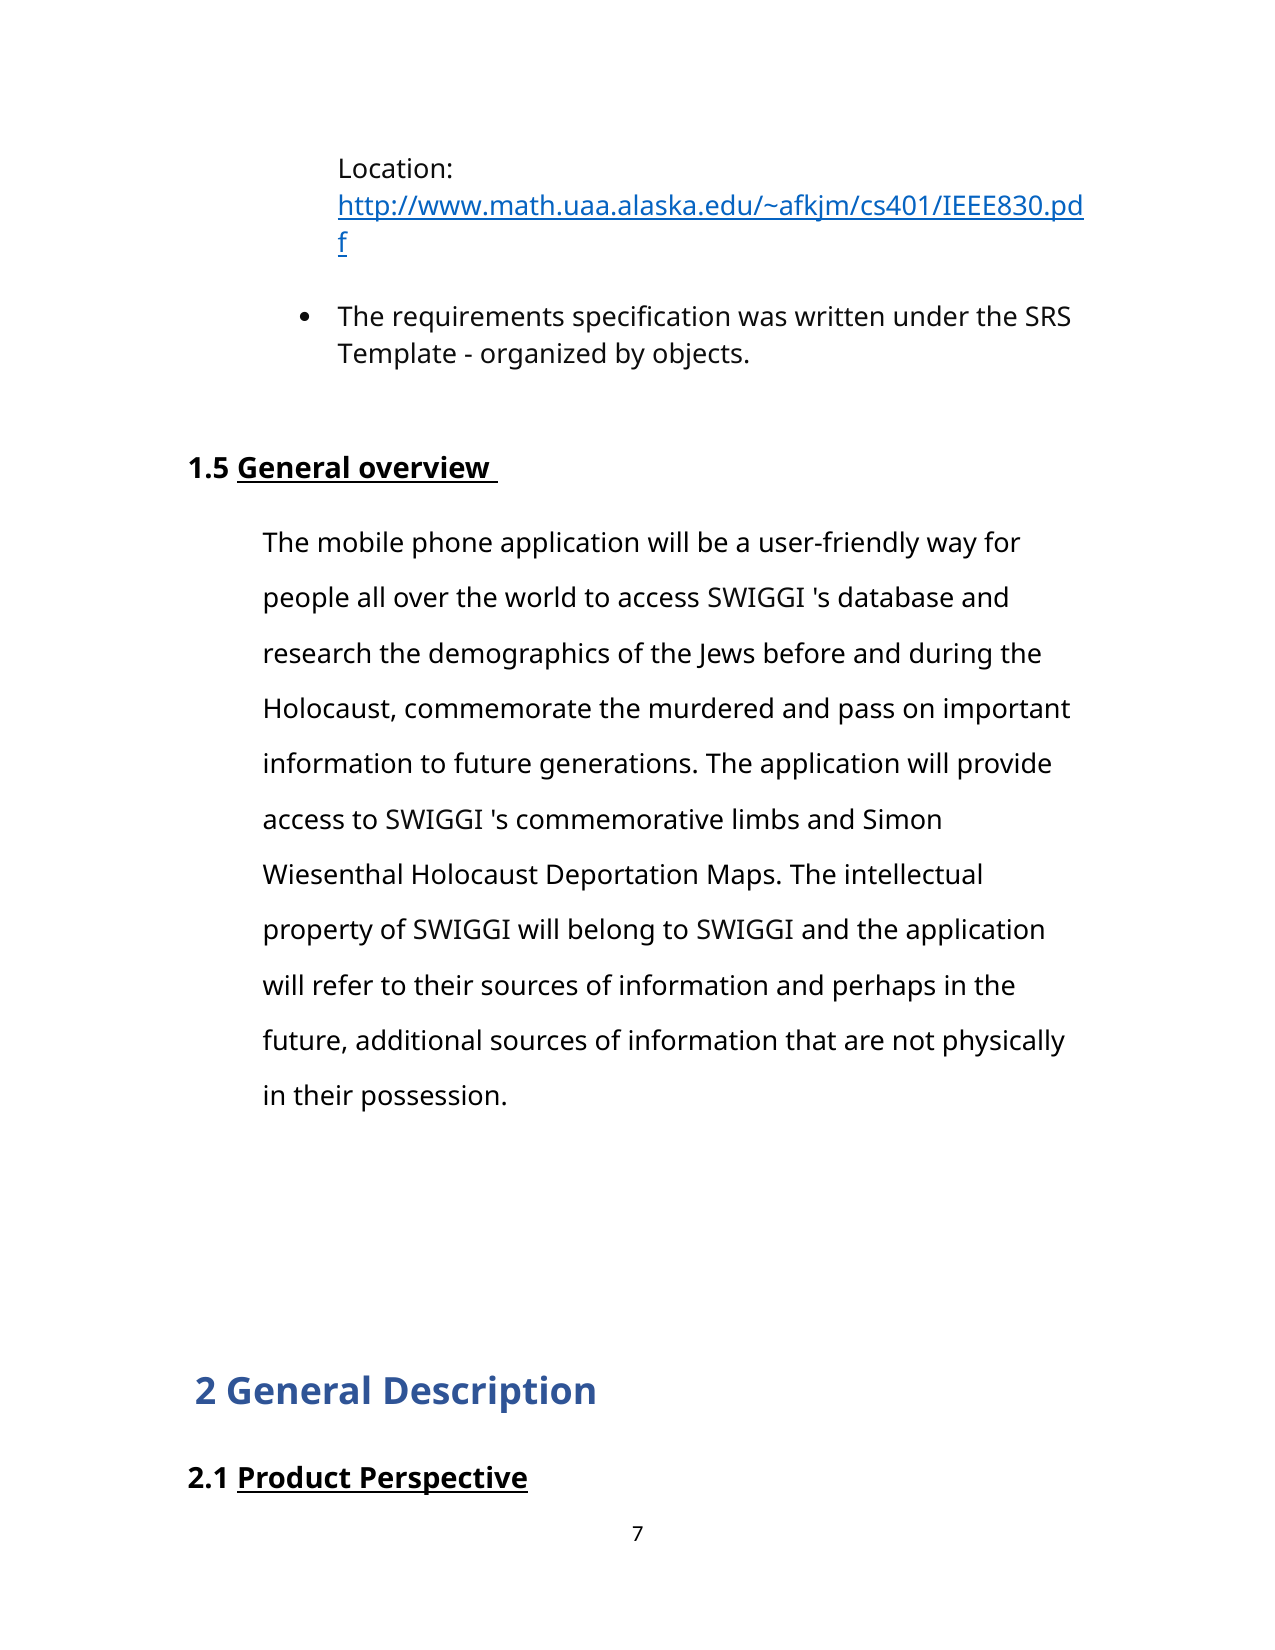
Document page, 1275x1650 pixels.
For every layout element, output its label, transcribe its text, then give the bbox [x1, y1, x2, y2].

text The mobile phone application will be a user-friendly way for people all over the world to access SWIGGI 's database and research the demographics of the Jews before and during the Holocaust, commemorate the murdered and pass on important information to future generations. The application will provide access to SWIGGI 's commemorative limbs and Simon Wiesenthal Holocaust Deportation Maps. The intellectual property of SWIGGI will belong to SWIGGI and the application will refer to their sources of information and perhaps in the future, additional sources of information that are not physically in their possession. [262, 523, 1087, 1113]
text 2.1 Product Perspective [187, 1458, 1087, 1497]
list The requirements specification was written under the SRS Template - organized by objects. [300, 297, 1087, 371]
text 2 General Description [187, 1364, 1087, 1416]
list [300, 150, 1087, 261]
text 1.5 General overview [187, 447, 1087, 487]
